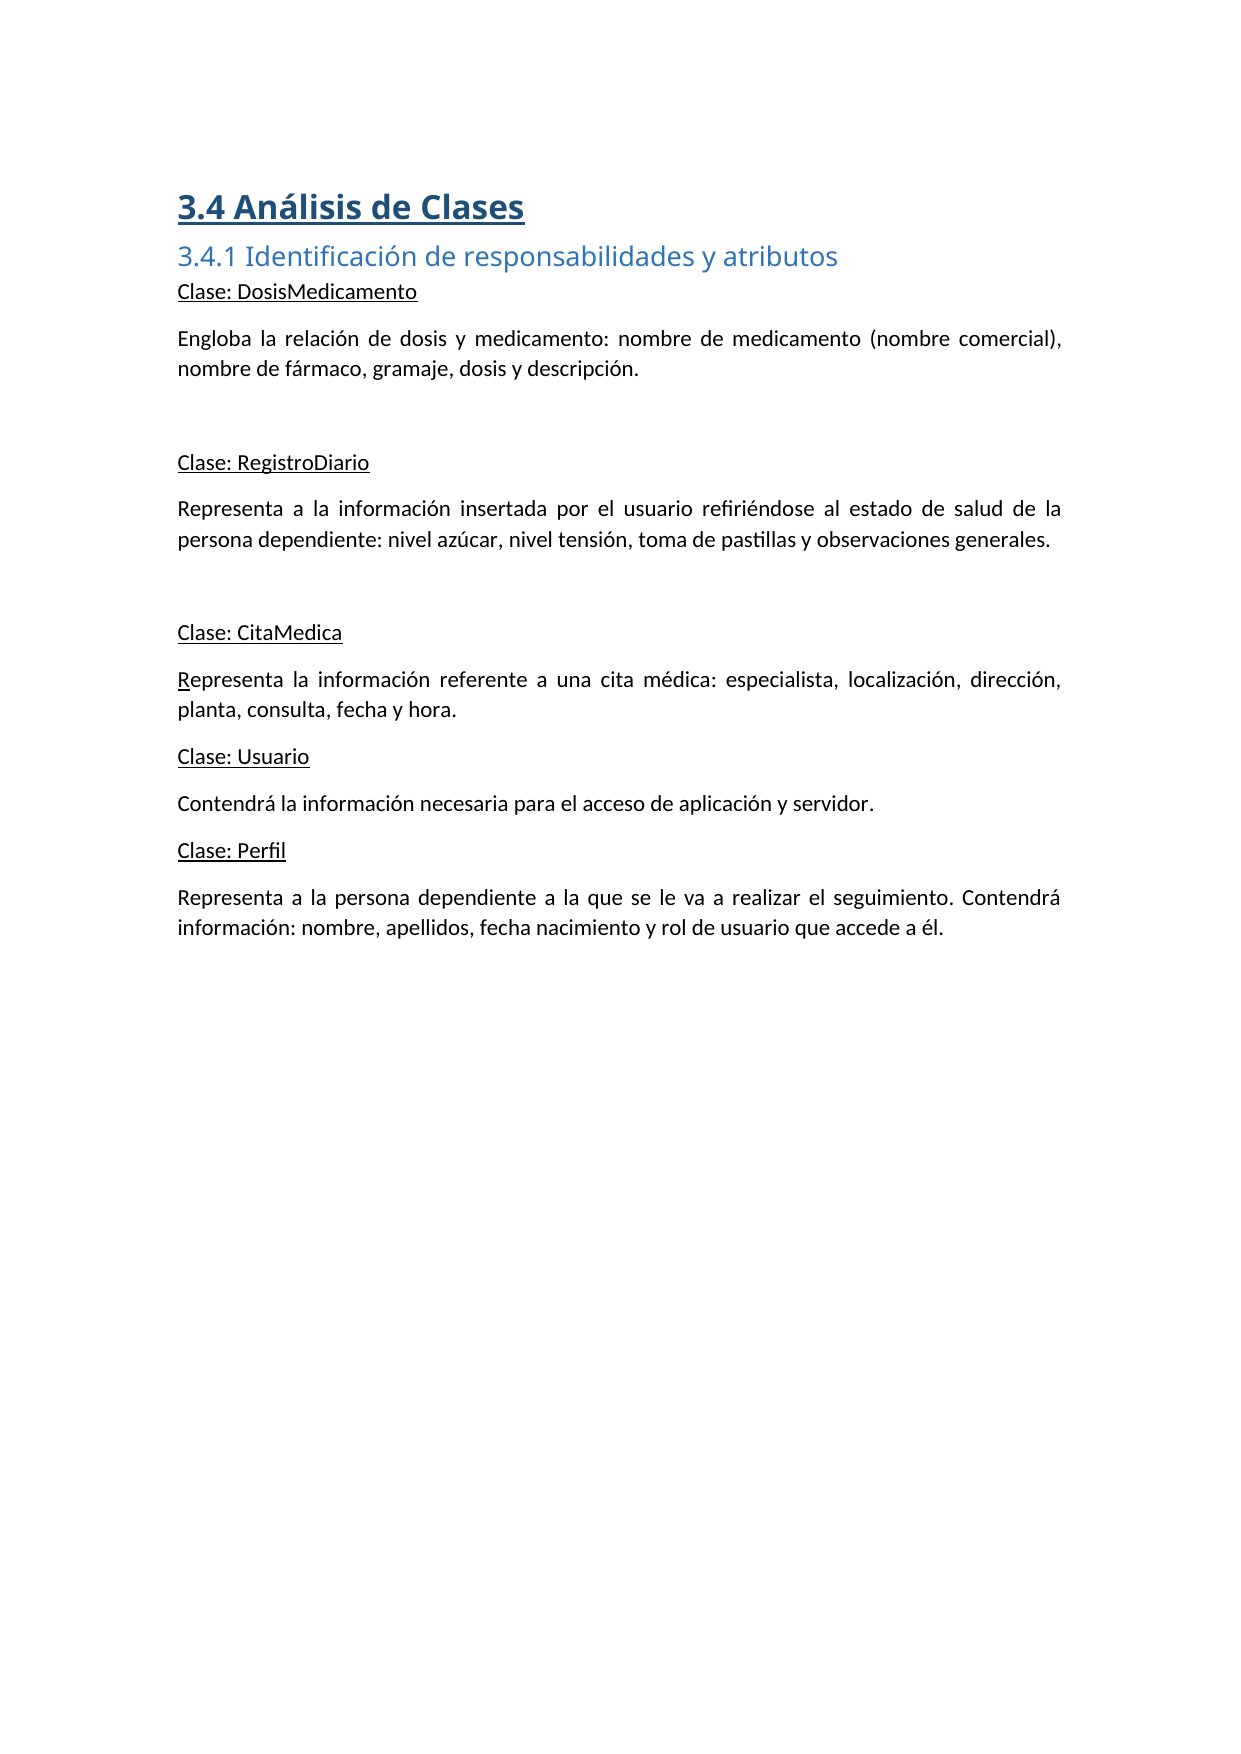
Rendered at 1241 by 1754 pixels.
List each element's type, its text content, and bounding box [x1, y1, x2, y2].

text Clase: CitaMedica [177, 618, 1063, 646]
text Clase: Perfil [177, 836, 1063, 864]
text Clase: RegistroDiario [177, 448, 1063, 476]
text Representa a la persona dependiente a la que se le va a realizar el seguimiento. Contendrá información: nombre, apellidos, fecha nacimiento y rol de usuario que accede a él. [177, 883, 1063, 941]
subtitle 3.4 Análisis de Clases [177, 184, 1063, 229]
subtitle 3.4.1 Identificación de responsabilidades y atributos [177, 237, 1063, 274]
text Representa la información referente a una cita médica: especialista, localización, dirección, planta, consulta, fecha y hora. [177, 665, 1063, 723]
text Contendrá la información necesaria para el acceso de aplicación y servidor. [177, 789, 1063, 817]
text Clase: Usuario [177, 742, 1063, 770]
text Representa a la información insertada por el usuario refiriéndose al estado de salud de la persona dependiente: nivel azúcar, nivel tensión, toma de pastillas y observaciones generales. [177, 494, 1063, 553]
text Clase: DosisMedicamento [177, 277, 1063, 305]
text Engloba la relación de dosis y medicamento: nombre de medicamento (nombre comercial), nombre de fármaco, gramaje, dosis y descripción. [177, 324, 1063, 382]
